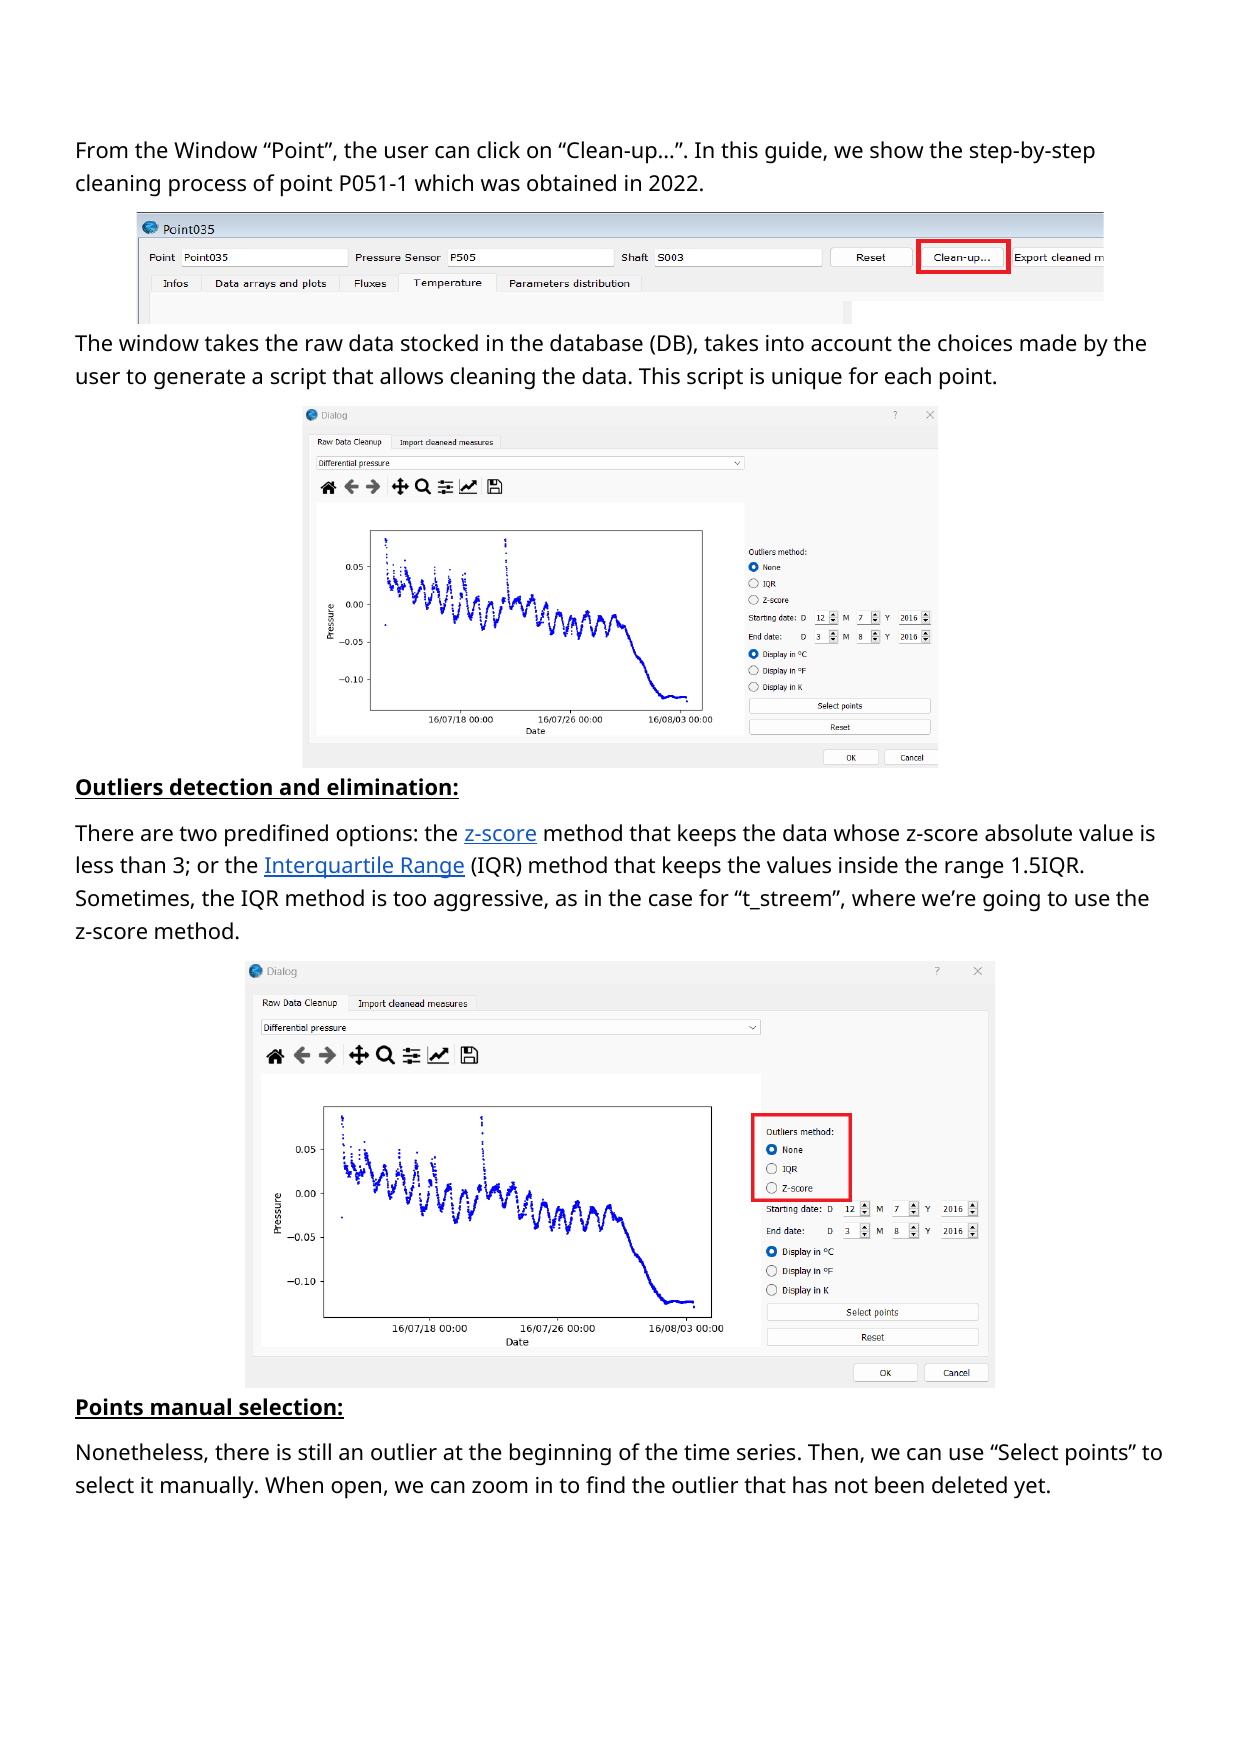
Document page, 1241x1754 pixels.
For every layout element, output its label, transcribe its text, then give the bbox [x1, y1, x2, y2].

text Outliers detection and elimination: [75, 772, 1165, 802]
text There are two predifined options: the z-score method that keeps the data whose z-score absolute value is less than 3; or the Interquartile Range (IQR) method that keeps the values inside the range 1.5IQR. Sometimes, the IQR method is too aggressive, as in the case for “t_streem”, where we’re going to use the z-score method. [75, 818, 1165, 946]
text The window takes the raw data stocked in the database (DB), takes into account the choices made by the user to generate a script that allows cleaning the data. This script is unique for each point. [75, 328, 1165, 391]
text Nonetheless, there is still an outlier at the beginning of the time series. Then, we can use “Select points” to select it manually. When open, we can zoom in to find the outlier that has not been deleted yet. [75, 1437, 1165, 1499]
text Points manual selection: [75, 1392, 1165, 1422]
text From the Window “Point”, the user can click on “Clean-up…”. In this guide, we show the step-by-step cleaning process of point P051-1 which was obtained in 2022. [75, 135, 1165, 197]
